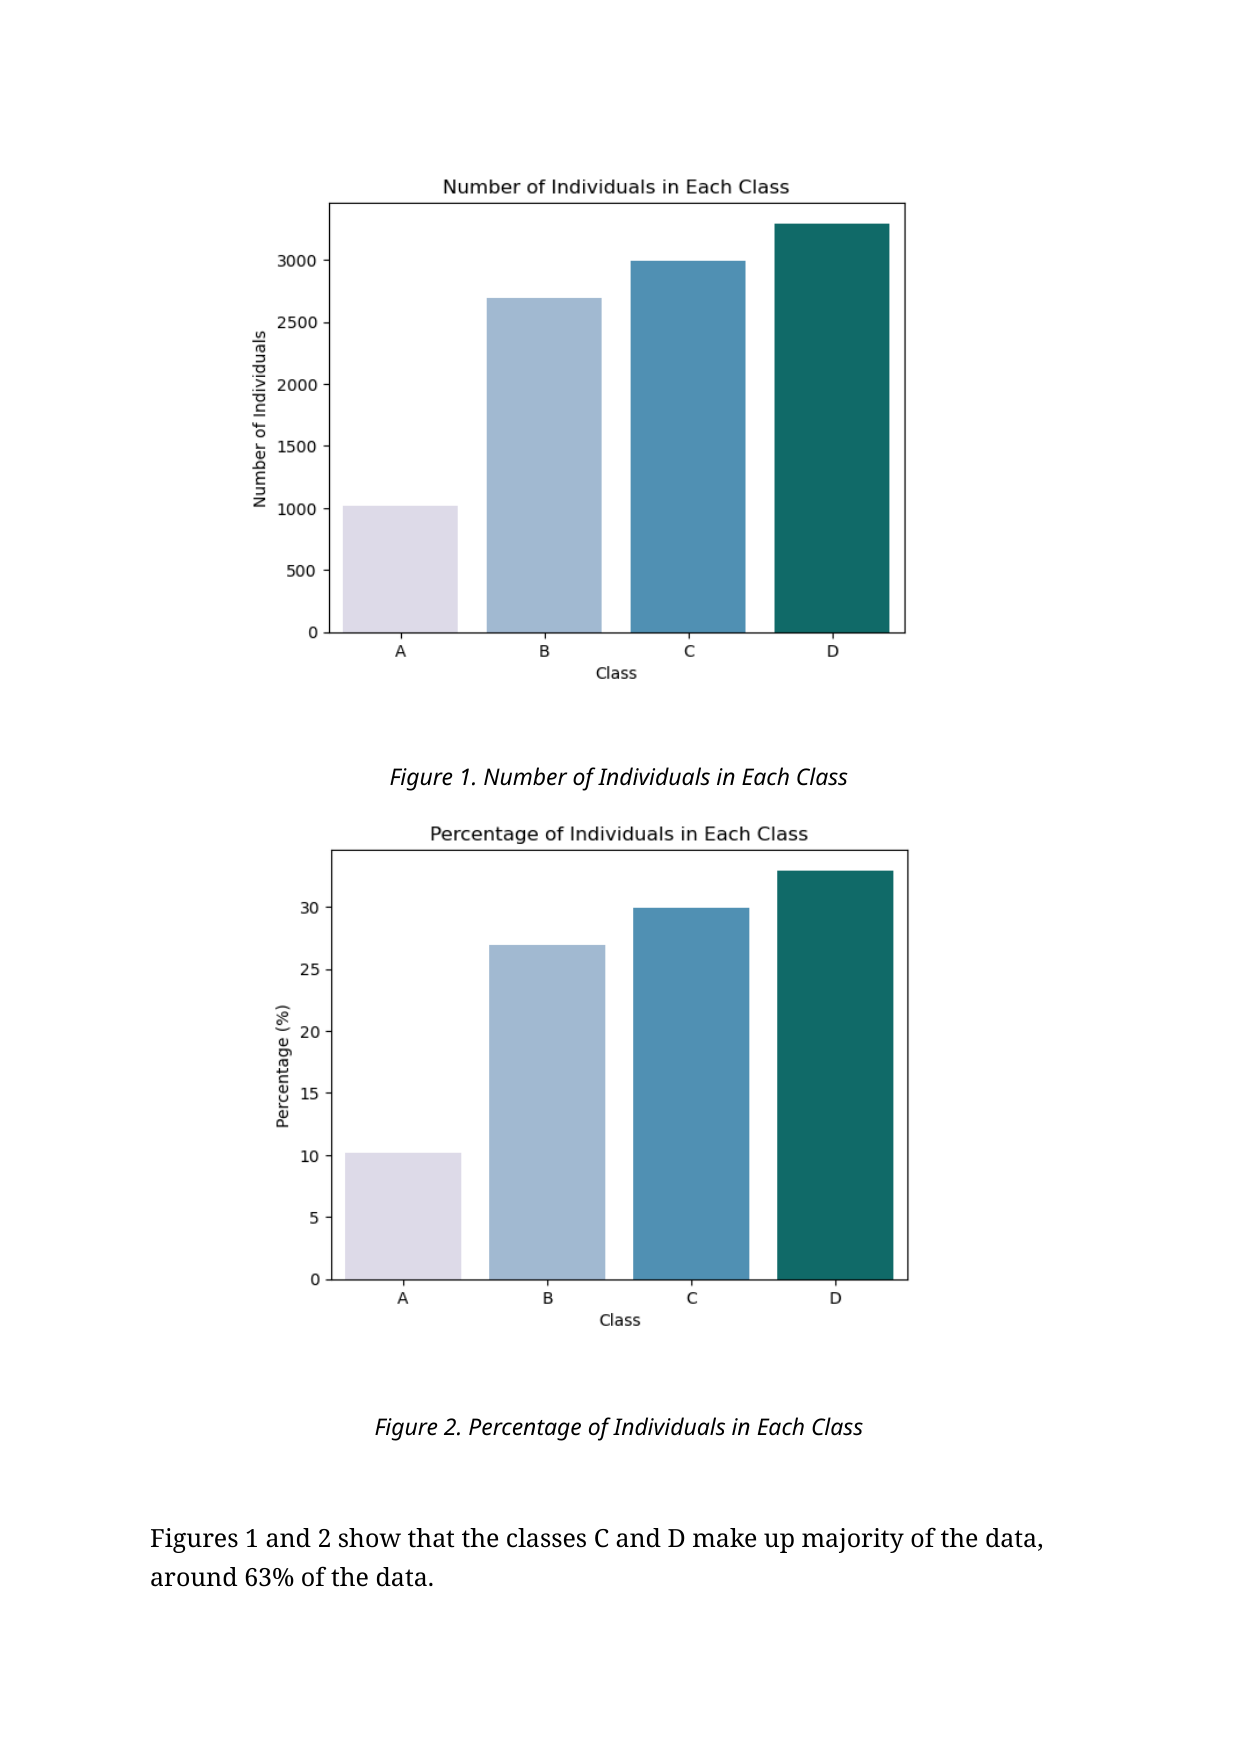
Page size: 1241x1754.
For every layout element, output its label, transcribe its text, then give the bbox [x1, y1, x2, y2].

picture [266, 815, 916, 1338]
picture [242, 168, 911, 690]
list Figures 1 and 2 show that the classes C and D make up majority of the data, around 63% of the data. [150, 1521, 1090, 1594]
